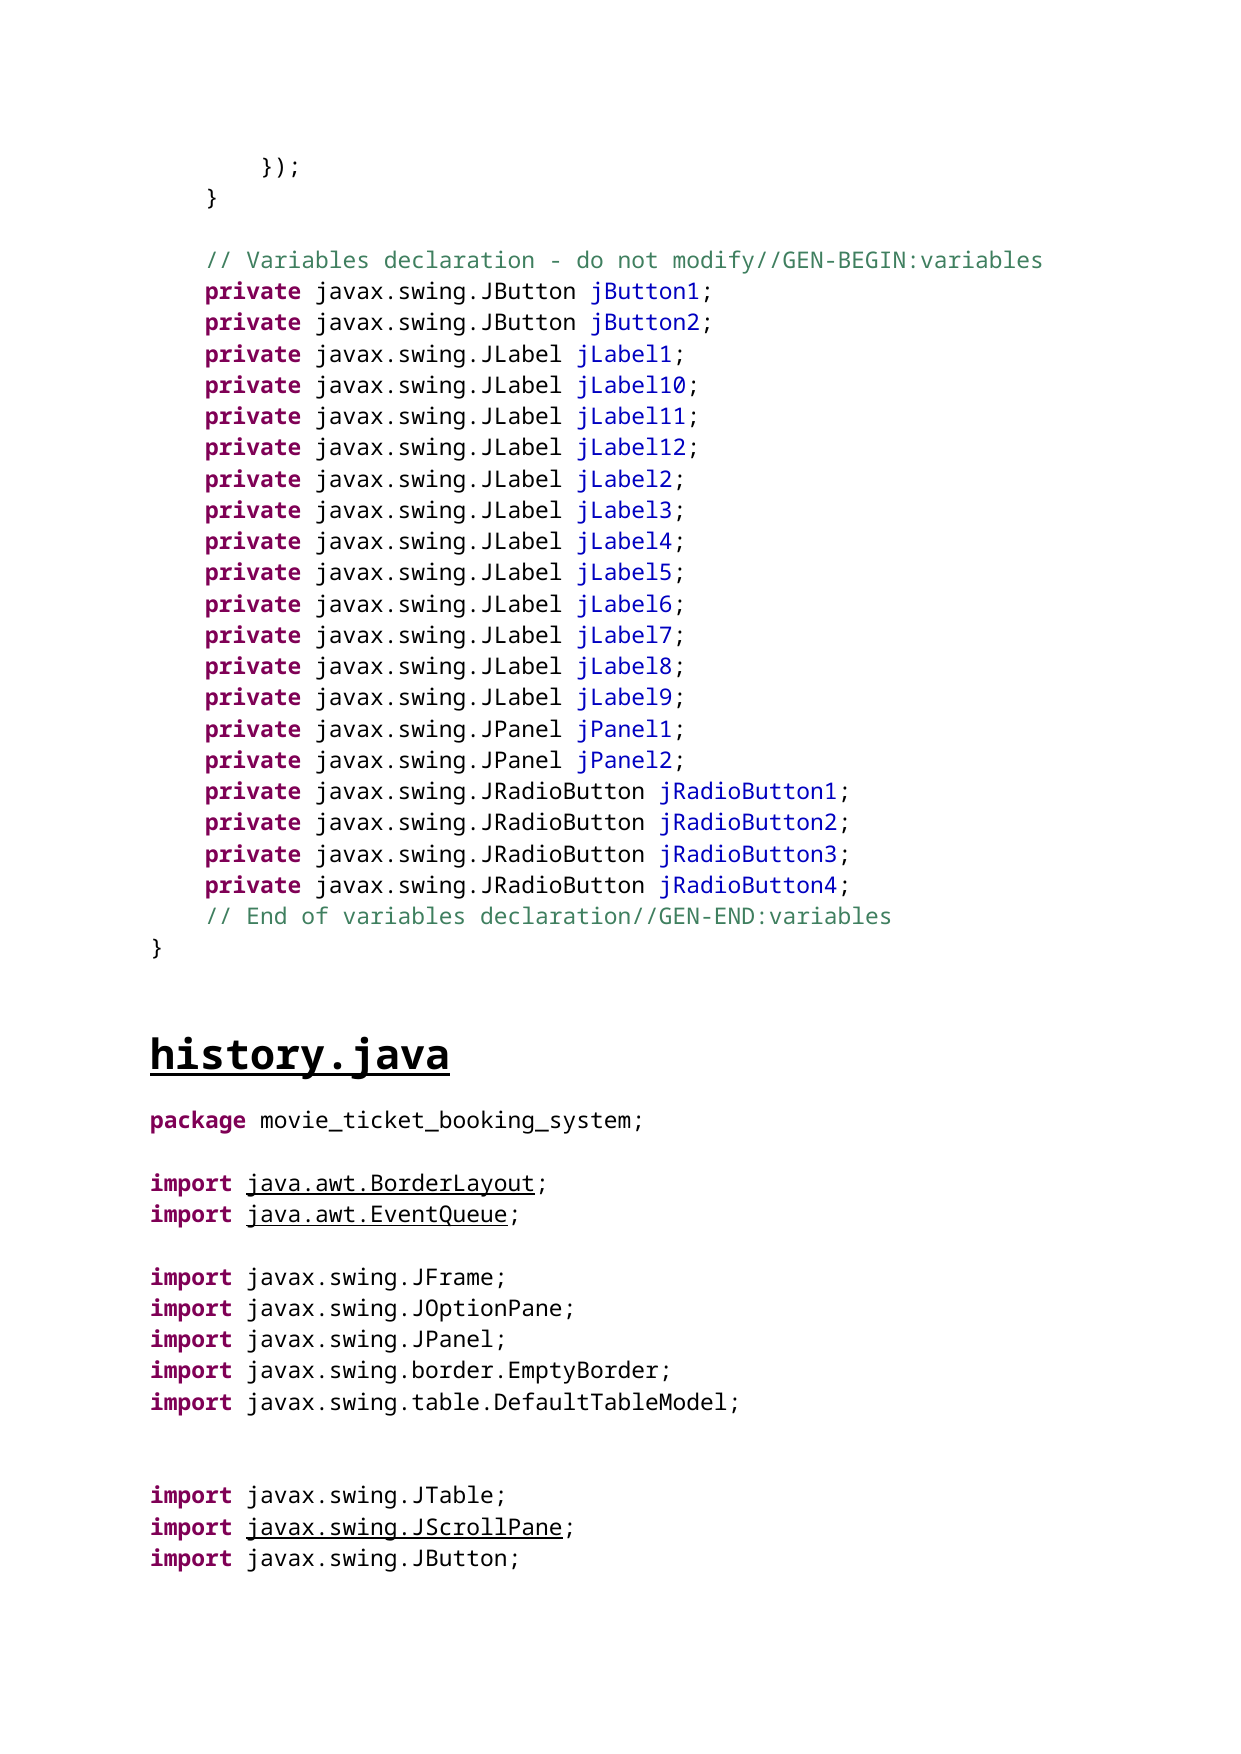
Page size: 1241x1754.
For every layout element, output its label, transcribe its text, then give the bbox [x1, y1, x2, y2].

text private javax.swing.JRadioButton jRadioButton3; [150, 837, 1090, 869]
text private javax.swing.JPanel jPanel1; [150, 712, 1090, 744]
text } [150, 931, 1090, 962]
text import javax.swing.JFrame; [150, 1261, 1090, 1292]
text private javax.swing.JLabel jLabel2; [150, 462, 1090, 494]
text private javax.swing.JRadioButton jRadioButton1; [150, 775, 1090, 806]
text import javax.swing.JPanel; [150, 1323, 1090, 1354]
text private javax.swing.JButton jButton2; [150, 306, 1090, 337]
text // End of variables declaration//GEN-END:variables [150, 900, 1090, 931]
text private javax.swing.JLabel jLabel9; [150, 681, 1090, 712]
text // Variables declaration - do not modify//GEN-BEGIN:variables [150, 244, 1090, 275]
text private javax.swing.JLabel jLabel8; [150, 650, 1090, 681]
text private javax.swing.JPanel jPanel2; [150, 744, 1090, 775]
text import java.awt.EventQueue; [150, 1198, 1090, 1229]
text history.java [150, 1025, 1090, 1082]
text import java.awt.BorderLayout; [150, 1167, 1090, 1198]
text package movie_ticket_booking_system; [150, 1104, 1090, 1136]
text import javax.swing.JTable; [150, 1479, 1090, 1511]
text private javax.swing.JLabel jLabel10; [150, 369, 1090, 400]
text private javax.swing.JButton jButton1; [150, 275, 1090, 306]
text private javax.swing.JLabel jLabel4; [150, 525, 1090, 556]
text import javax.swing.JScrollPane; [150, 1511, 1090, 1542]
text private javax.swing.JRadioButton jRadioButton2; [150, 806, 1090, 837]
text import javax.swing.JOptionPane; [150, 1292, 1090, 1323]
text private javax.swing.JLabel jLabel12; [150, 431, 1090, 462]
text import javax.swing.JButton; [150, 1542, 1090, 1573]
text private javax.swing.JLabel jLabel7; [150, 619, 1090, 650]
text import javax.swing.table.DefaultTableModel; [150, 1386, 1090, 1417]
text private javax.swing.JLabel jLabel5; [150, 556, 1090, 587]
text private javax.swing.JLabel jLabel1; [150, 337, 1090, 369]
text } [150, 181, 1090, 212]
text private javax.swing.JLabel jLabel6; [150, 587, 1090, 619]
text private javax.swing.JLabel jLabel3; [150, 494, 1090, 525]
text private javax.swing.JLabel jLabel11; [150, 400, 1090, 431]
text }); [150, 150, 1090, 181]
text private javax.swing.JRadioButton jRadioButton4; [150, 869, 1090, 900]
text import javax.swing.border.EmptyBorder; [150, 1354, 1090, 1386]
